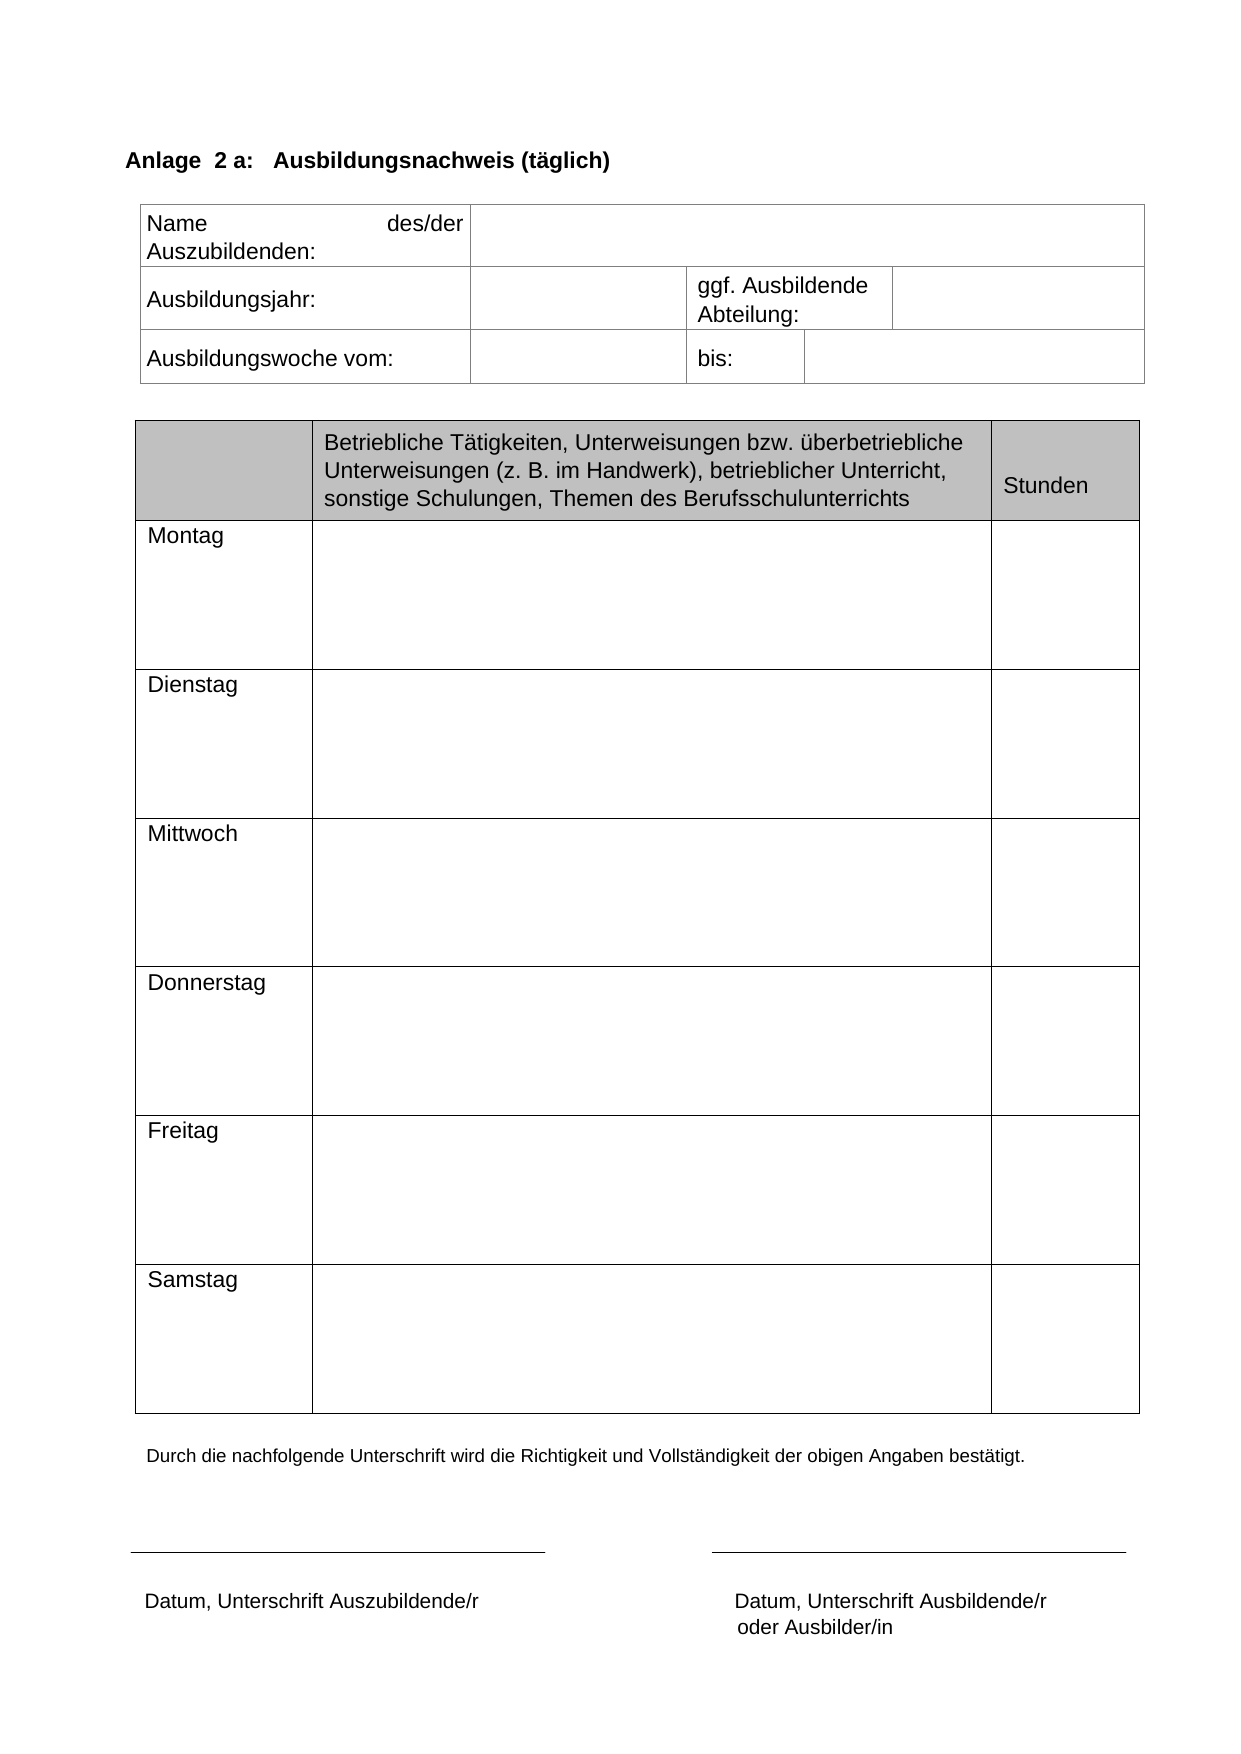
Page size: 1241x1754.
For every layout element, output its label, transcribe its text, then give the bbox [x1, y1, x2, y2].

table_cell Dienstag [136, 670, 312, 817]
table_header Stunden [992, 421, 1139, 520]
table_cell [313, 819, 991, 966]
text oder Ausbilder/in [737, 1615, 1127, 1639]
table_cell Montag [136, 521, 312, 669]
table_cell Ausbildungsjahr: [141, 267, 470, 329]
table_cell [471, 267, 686, 329]
table_cell [313, 1116, 991, 1264]
table_cell Mittwoch [136, 819, 312, 966]
table_header [136, 421, 312, 520]
table_cell ggf. Ausbildende Abteilung: [687, 267, 892, 329]
text Durch die nachfolgende Unterschrift wird die Richtigkeit und Vollständigkeit der obigen Angaben bestätigt. [146, 1444, 1127, 1466]
table_header Name des/der Auszubildenden: [141, 205, 470, 266]
table_cell [992, 670, 1139, 817]
table_cell [992, 1265, 1139, 1413]
table_cell [313, 521, 991, 669]
table_cell [471, 330, 686, 383]
table_cell [893, 267, 1144, 329]
table_cell Samstag [136, 1265, 312, 1413]
text Anlage 2 a: Ausbildungsnachweis (täglich) [125, 147, 1127, 173]
table_cell [992, 967, 1139, 1115]
table_header [471, 205, 1144, 266]
table_cell [313, 967, 991, 1115]
table_cell [992, 819, 1139, 966]
table_cell [992, 521, 1139, 669]
table_cell Freitag [136, 1116, 312, 1264]
table_cell [313, 670, 991, 817]
table_cell [992, 1116, 1139, 1264]
table_cell Ausbildungswoche vom: [141, 330, 470, 383]
table_header Betriebliche Tätigkeiten, Unterweisungen bzw. überbetriebliche Unterweisungen (z. B. im Handwerk), betrieblicher Unterricht, sonstige Schulungen, Themen des Berufsschulunterrichts [313, 421, 991, 520]
table_cell [805, 330, 1144, 383]
text Datum, Unterschrift Auszubildende/r Datum, Unterschrift Ausbildende/r [125, 1588, 1127, 1612]
table_cell [313, 1265, 991, 1413]
table_cell Donnerstag [136, 967, 312, 1115]
table_cell bis: [687, 330, 804, 383]
